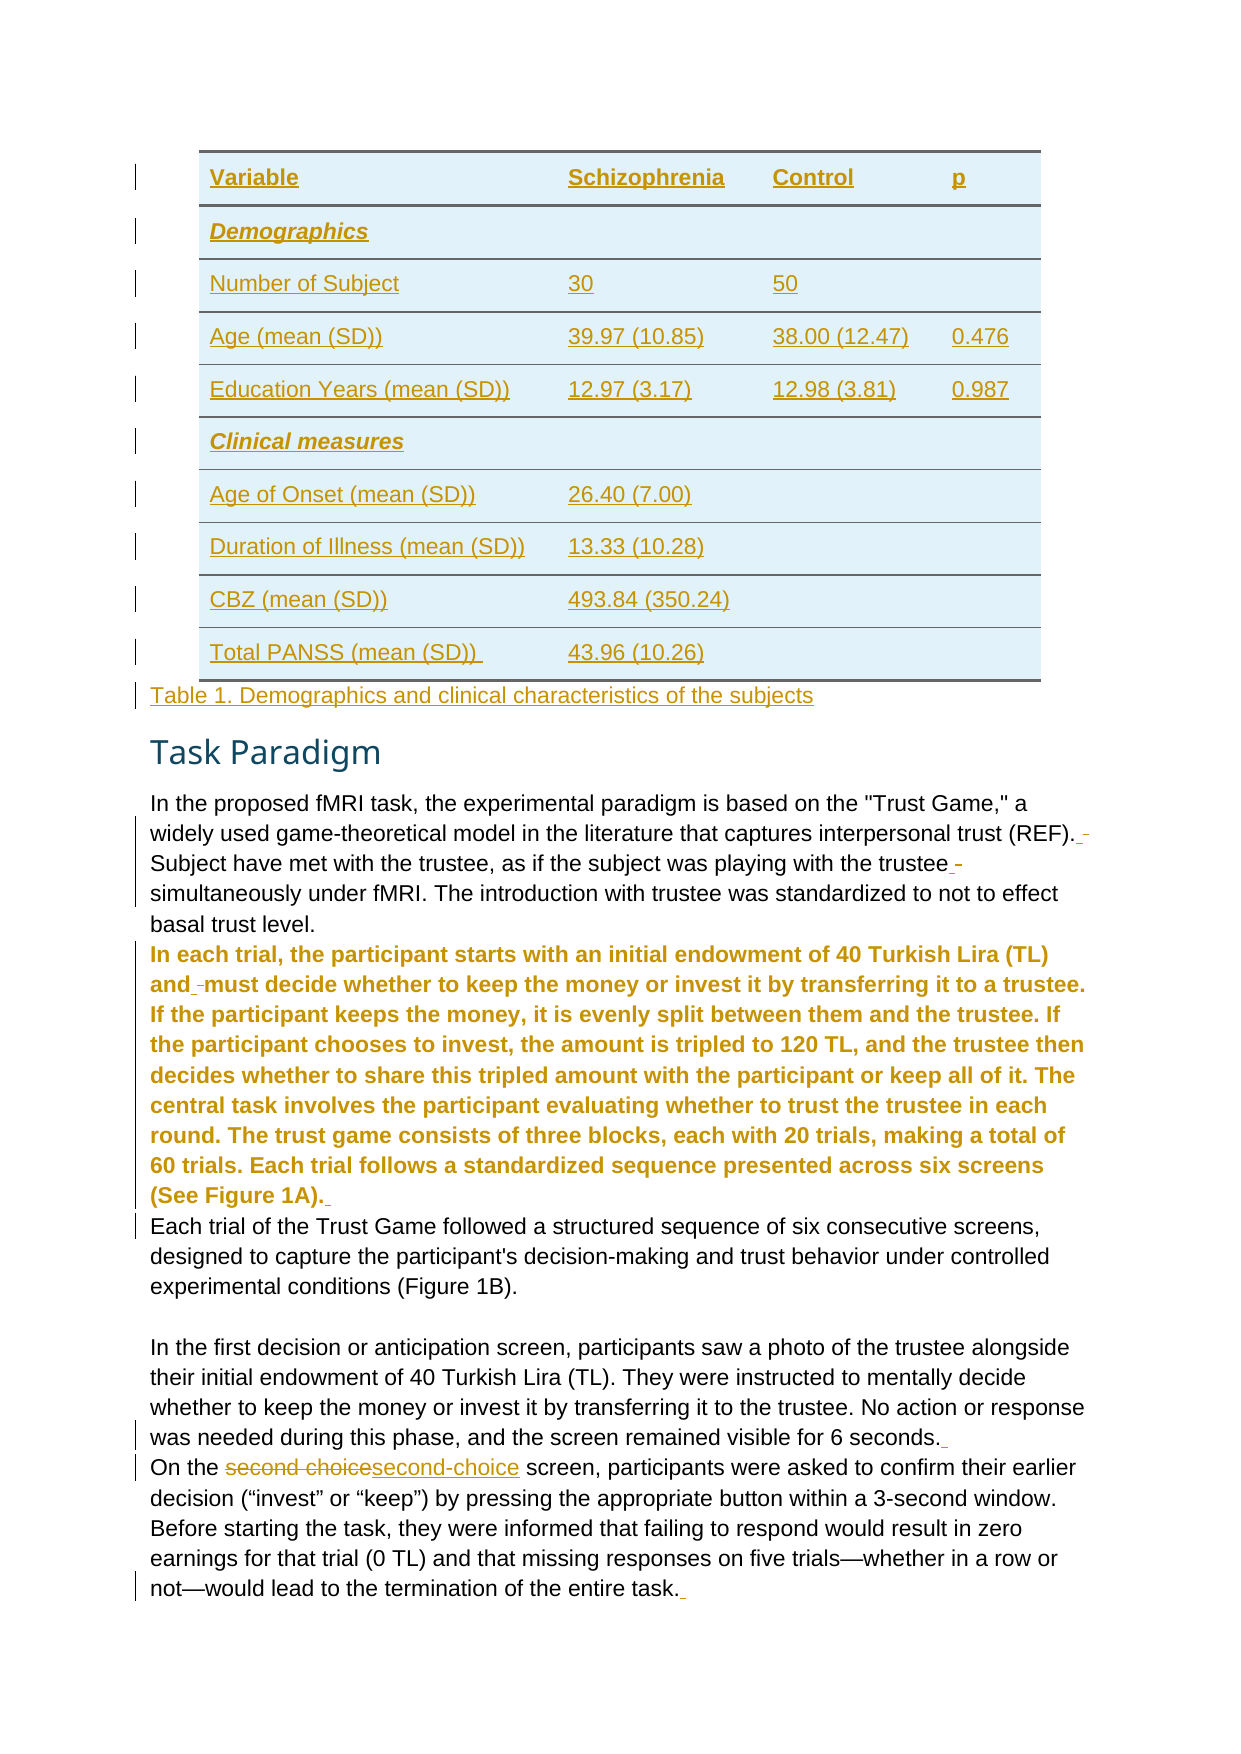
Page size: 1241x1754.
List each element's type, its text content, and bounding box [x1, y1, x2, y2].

text Each trial of the Trust Game followed a structured sequence of six consecutive screens, designed to capture the participant's decision-making and trust behavior under controlled experimental conditions (Figure 1B). [150, 1213, 1090, 1299]
text In the first decision or anticipation screen, participants saw a photo of the trustee alongside their initial endowment of 40 Turkish Lira (TL). They were instructed to mentally decide whether to keep the money or invest it by transferring it to the trustee. No action or response was needed during this phase, and the screen remained visible for 6 seconds. [150, 1303, 1090, 1450]
text In each trial, the participant starts with an initial endowment of 40 Turkish Lira (TL) andmust decide whether to keep the money or invest it by transferring it to a trustee. If the participant keeps the money, it is evenly split between them and the trustee. If the participant chooses to invest, the amount is tripled to 120 TL, and the trustee then decides whether to share this tripled amount with the participant or keep all of it. The central task involves the participant evaluating whether to trust the trustee in each round. The trust game consists of three blocks, each with 20 trials, making a total of 60 trials. Each trial follows a standardized sequence presented across six screens (See Figure 1A). [150, 941, 1090, 1209]
text On the screen, participants were asked to confirm their earlier decision (“invest” or “keep”) by pressing the appropriate button within a 3-second window. Before starting the task, they were informed that failing to respond would result in zero earnings for that trial (0 TL) and that missing responses on five trials—whether in a row or not—would lead to the termination of the entire task. [150, 1454, 1090, 1601]
subtitle Task Paradigm [150, 729, 1090, 774]
text In the proposed fMRI task, the experimental paradigm is based on the "Trust Game," a widely used game-theoretical model in the literature that captures interpersonal trust (REF).Subject have met with the trustee, as if the subject was playing with the trusteesimultaneously under fMRI. The introduction with trustee was standardized to not to effect basal trust level. [150, 790, 1090, 937]
